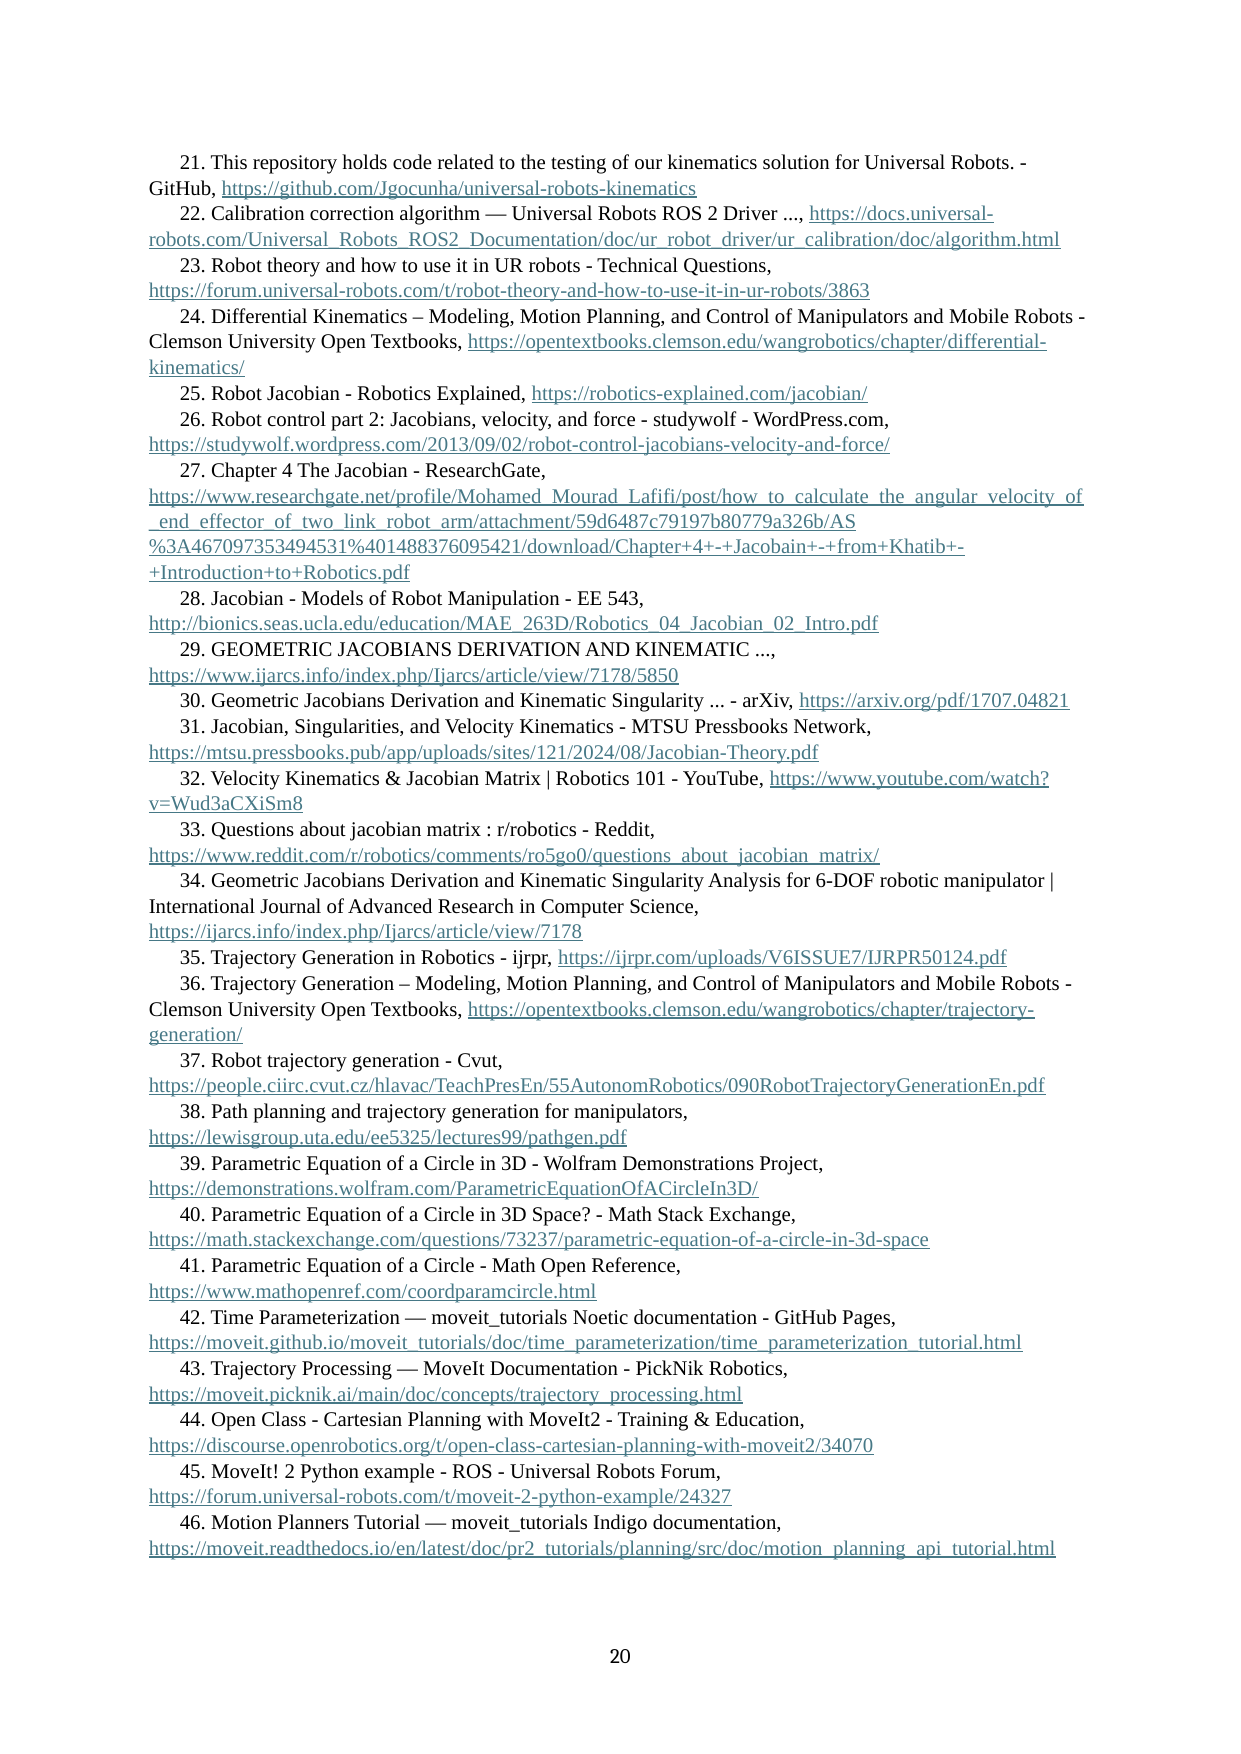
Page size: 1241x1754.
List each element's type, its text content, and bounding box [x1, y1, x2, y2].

text 24. Differential Kinematics – Modeling, Motion Planning, and Control of Manipulators and Mobile Robots - Clemson University Open Textbooks, https://opentextbooks.clemson.edu/wangrobotics/chapter/differential-kinematics/ [148, 304, 1092, 379]
text 38. Path planning and trajectory generation for manipulators, https://lewisgroup.uta.edu/ee5325/lectures99/pathgen.pdf [148, 1099, 1092, 1149]
text 26. Robot control part 2: Jacobians, velocity, and force - studywolf - WordPress.com, https://studywolf.wordpress.com/2013/09/02/robot-control-jacobians-velocity-and-force/ [148, 407, 1092, 456]
text 46. Motion Planners Tutorial — moveit_tutorials Indigo documentation, https://moveit.readthedocs.io/en/latest/doc/pr2_tutorials/planning/src/doc/motion_planning_api_tutorial.html [148, 1510, 1092, 1559]
text 33. Questions about jacobian matrix : r/robotics - Reddit, https://www.reddit.com/r/robotics/comments/ro5go0/questions_about_jacobian_matrix/ [148, 817, 1092, 867]
text 29. GEOMETRIC JACOBIANS DERIVATION AND KINEMATIC ..., https://www.ijarcs.info/index.php/Ijarcs/article/view/7178/5850 [148, 637, 1092, 687]
text 32. Velocity Kinematics & Jacobian Matrix | Robotics 101 - YouTube, https://www.youtube.com/watch?v=Wud3aCXiSm8 [148, 766, 1092, 815]
text 42. Time Parameterization — moveit_tutorials Noetic documentation - GitHub Pages, https://moveit.github.io/moveit_tutorials/doc/time_parameterization/time_parameterization_tutorial.html [148, 1305, 1092, 1354]
text 31. Jacobian, Singularities, and Velocity Kinematics - MTSU Pressbooks Network, https://mtsu.pressbooks.pub/app/uploads/sites/121/2024/08/Jacobian-Theory.pdf [148, 714, 1092, 764]
text 22. Calibration correction algorithm — Universal Robots ROS 2 Driver ..., https://docs.universal-robots.com/Universal_Robots_ROS2_Documentation/doc/ur_robot_driver/ur_calibration/doc/algorithm.html [148, 201, 1092, 251]
text 28. Jacobian - Models of Robot Manipulation - EE 543, http://bionics.seas.ucla.edu/education/MAE_263D/Robotics_04_Jacobian_02_Intro.pdf [148, 586, 1092, 635]
text 40. Parametric Equation of a Circle in 3D Space? - Math Stack Exchange, https://math.stackexchange.com/questions/73237/parametric-equation-of-a-circle-in-3d-space [148, 1202, 1092, 1251]
text 36. Trajectory Generation – Modeling, Motion Planning, and Control of Manipulators and Mobile Robots - Clemson University Open Textbooks, https://opentextbooks.clemson.edu/wangrobotics/chapter/trajectory-generation/ [148, 971, 1092, 1046]
text 44. Open Class - Cartesian Planning with MoveIt2 - Training & Education, https://discourse.openrobotics.org/t/open-class-cartesian-planning-with-moveit2/34070 [148, 1407, 1092, 1457]
text 43. Trajectory Processing — MoveIt Documentation - PickNik Robotics, https://moveit.picknik.ai/main/doc/concepts/trajectory_processing.html [148, 1356, 1092, 1406]
text 41. Parametric Equation of a Circle - Math Open Reference, https://www.mathopenref.com/coordparamcircle.html [148, 1253, 1092, 1303]
text 30. Geometric Jacobians Derivation and Kinematic Singularity ... - arXiv, https://arxiv.org/pdf/1707.04821 [148, 688, 1092, 712]
text 21. This repository holds code related to the testing of our kinematics solution for Universal Robots. - GitHub, https://github.com/Jgocunha/universal-robots-kinematics [148, 150, 1092, 199]
text 25. Robot Jacobian - Robotics Explained, https://robotics-explained.com/jacobian/ [148, 381, 1092, 405]
text 35. Trajectory Generation in Robotics - ijrpr, https://ijrpr.com/uploads/V6ISSUE7/IJRPR50124.pdf [148, 945, 1092, 969]
text 23. Robot theory and how to use it in UR robots - Technical Questions, https://forum.universal-robots.com/t/robot-theory-and-how-to-use-it-in-ur-robots/3863 [148, 253, 1092, 302]
text 37. Robot trajectory generation - Cvut, https://people.ciirc.cvut.cz/hlavac/TeachPresEn/55AutonomRobotics/090RobotTrajectoryGenerationEn.pdf [148, 1048, 1092, 1097]
text 39. Parametric Equation of a Circle in 3D - Wolfram Demonstrations Project, https://demonstrations.wolfram.com/ParametricEquationOfACircleIn3D/ [148, 1151, 1092, 1200]
text 27. Chapter 4 The Jacobian - ResearchGate, https://www.researchgate.net/profile/Mohamed_Mourad_Lafifi/post/how_to_calculate_the_angular_velocity_of_end_effector_of_two_link_robot_arm/attachment/59d6487c79197b80779a326b/AS%3A467097353494531%401488376095421/download/Chapter+4+-+Jacobain+-+from+Khatib+-+Introduction+to+Robotics.pdf [148, 458, 1092, 584]
text 45. MoveIt! 2 Python example - ROS - Universal Robots Forum, https://forum.universal-robots.com/t/moveit-2-python-example/24327 [148, 1459, 1092, 1508]
text 34. Geometric Jacobians Derivation and Kinematic Singularity Analysis for 6-DOF robotic manipulator | International Journal of Advanced Research in Computer Science, https://ijarcs.info/index.php/Ijarcs/article/view/7178 [148, 868, 1092, 943]
